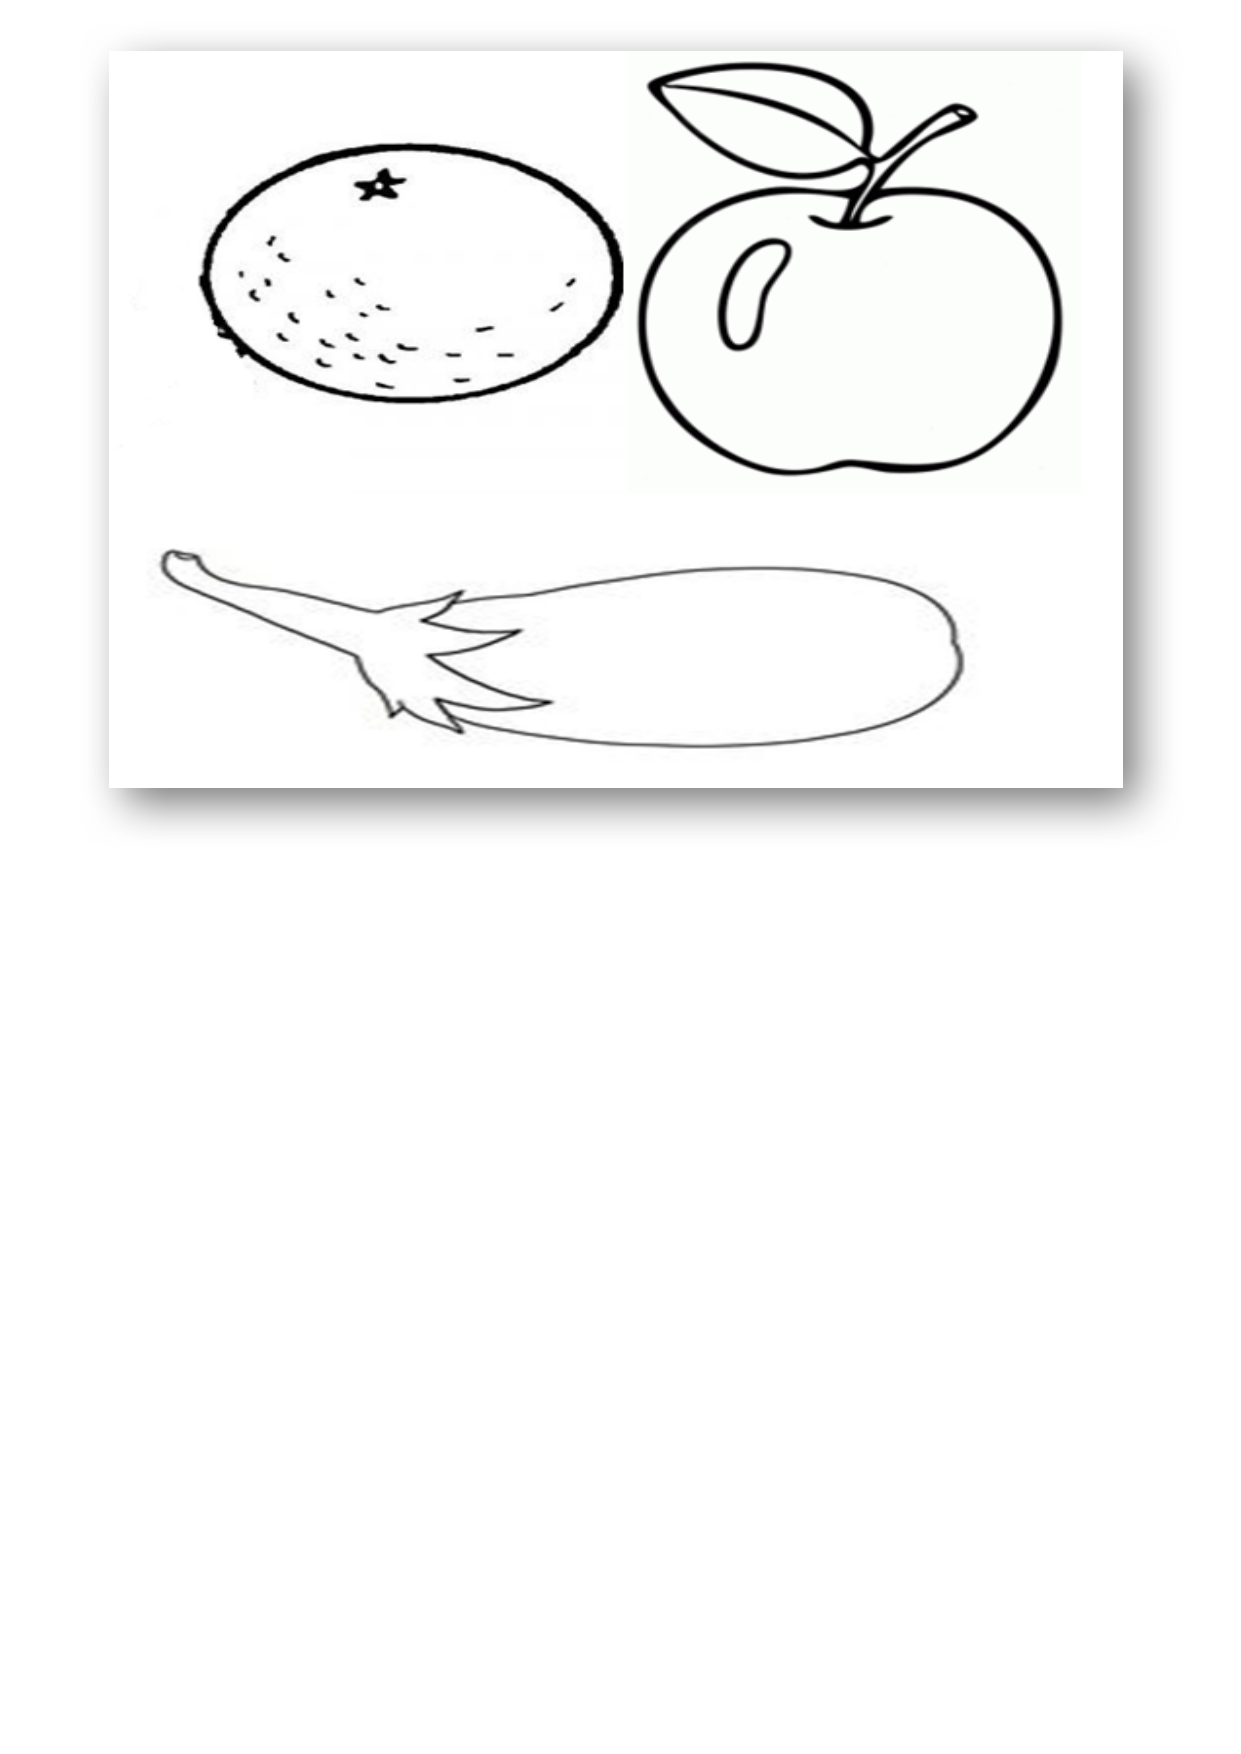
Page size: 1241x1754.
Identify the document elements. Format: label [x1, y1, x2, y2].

picture [109, 51, 1123, 788]
